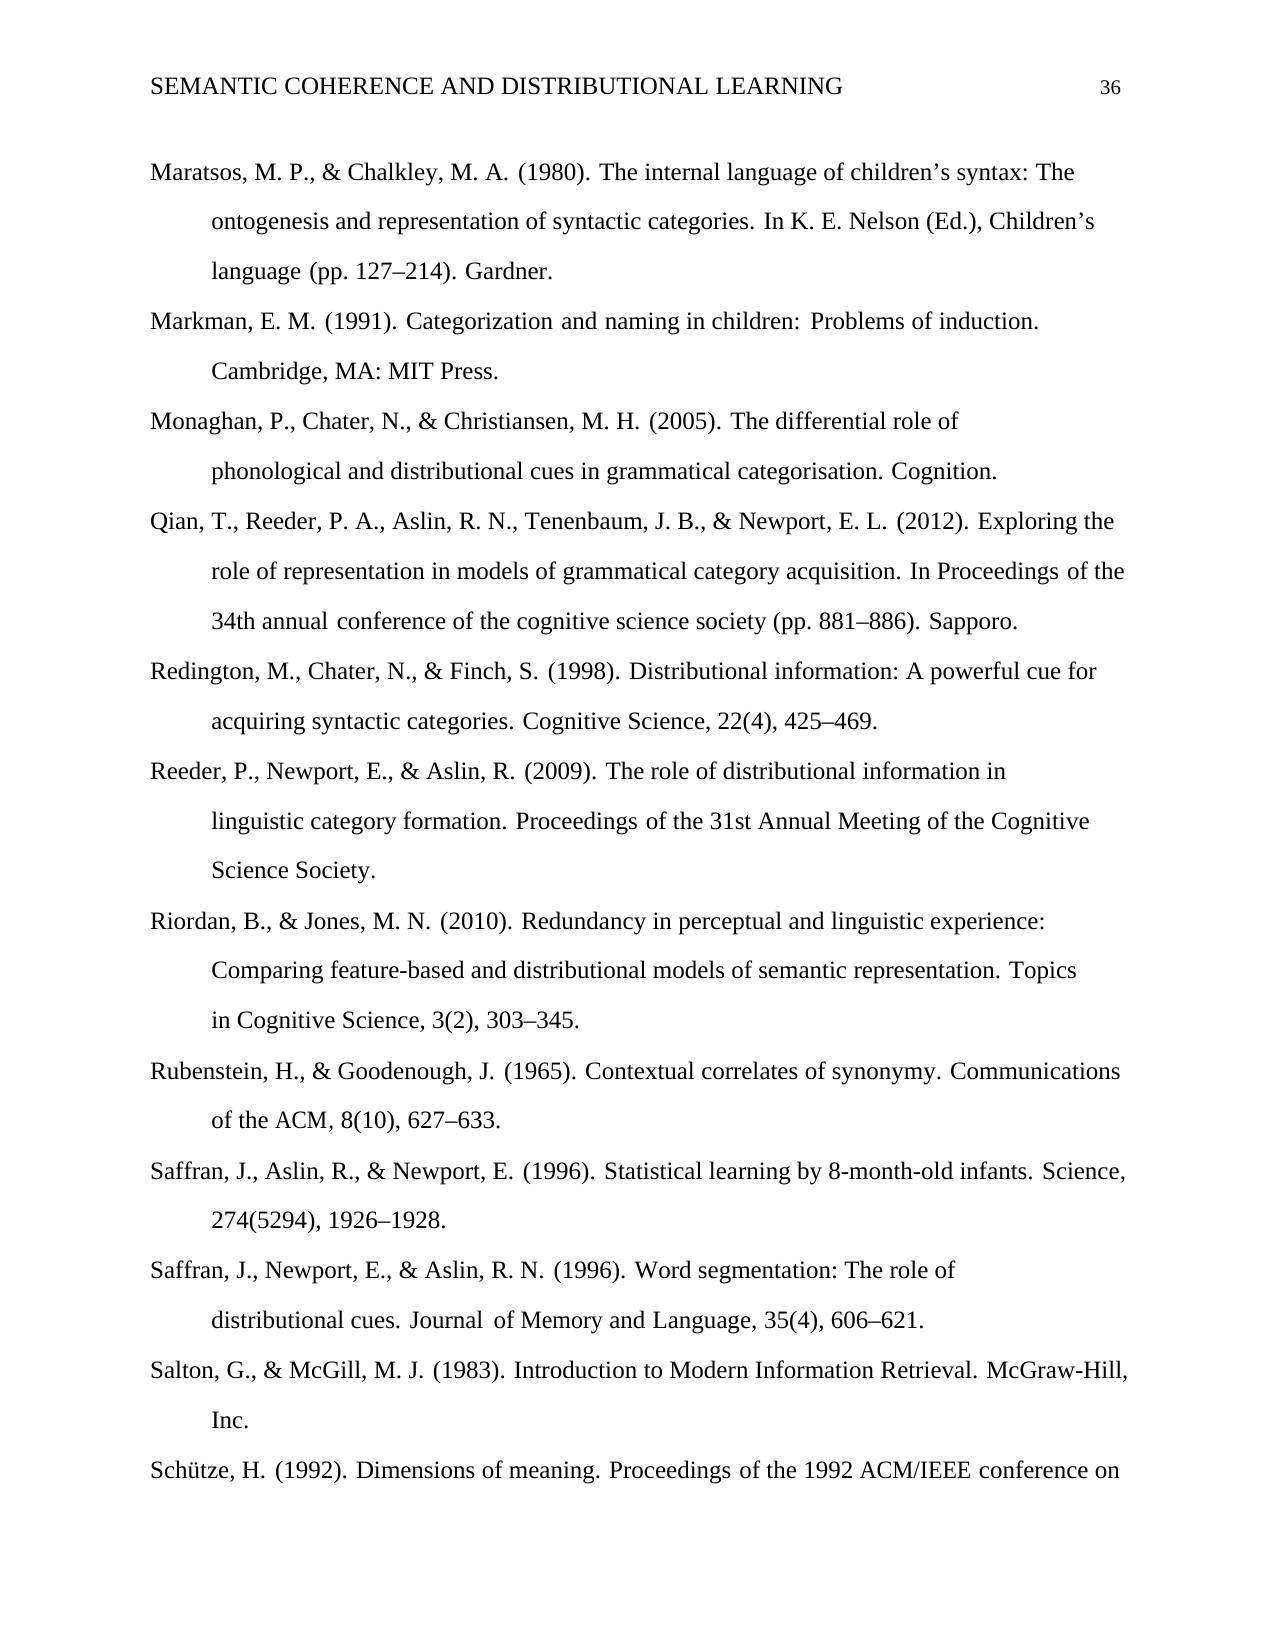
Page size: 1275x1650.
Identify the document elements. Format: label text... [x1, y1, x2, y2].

text Salton, G., & McGill, M. J. (1983). Introduction to Modern Information Retrieval. McGraw-Hill, Inc. [150, 1356, 1129, 1434]
text 34th annual conference of the cognitive science society (pp. 881–886). Sapporo. Redington, M., Chater, N., & Finch, S. (1998). Distributional information: A powerful cue for [150, 606, 1097, 685]
text Cambridge, MA: MIT Press. [211, 356, 1137, 385]
text Reeder, P., Newport, E., & Aslin, R. (2009). The role of distributional information in linguistic category formation. Proceedings of the 31st Annual Meeting of the Cognitive Science Society. [150, 756, 1102, 884]
text Qian, T., Reeder, P. A., Aslin, R. N., Tenenbaum, J. B., & Newport, E. L. (2012). Exploring the role of representation in models of grammatical category acquisition. In Proceedings of the [150, 506, 1125, 584]
text acquiring syntactic categories. Cognitive Science, 22(4), 425–469. [211, 706, 1137, 735]
text Markman, E. M. (1991). Categorization and naming in children: Problems of induction. [150, 306, 1137, 335]
text Saffran, J., Newport, E., & Aslin, R. N. (1996). Word segmentation: The role of distributional cues. Journal of Memory and Language, 35(4), 606–621. [150, 1255, 1094, 1334]
text Saffran, J., Aslin, R., & Newport, E. (1996). Statistical learning by 8-month-old infants. Science, [150, 1156, 1137, 1184]
text Riordan, B., & Jones, M. N. (2010). Redundancy in perceptual and linguistic experience: Comparing feature-based and distributional models of semantic representation. Topics in Cognitive Science, 3(2), 303–345. [150, 906, 1101, 1034]
text Maratsos, M. P., & Chalkley, M. A. (1980). The internal language of children’s syntax: The ontogenesis and representation of syntactic categories. In K. E. Nelson (Ed.), Children’s language (pp. 127–214). Gardner. [150, 157, 1096, 285]
text Monaghan, P., Chater, N., & Christiansen, M. H. (2005). The differential role of phonological and distributional cues in grammatical categorisation. Cognition. [150, 406, 1093, 484]
text Rubenstein, H., & Goodenough, J. (1965). Contextual correlates of synonymy. Communications of the ACM, 8(10), 627–633. [150, 1056, 1121, 1134]
text 274(5294), 1926–1928. [211, 1206, 1137, 1234]
text Schütze, H. (1992). Dimensions of meaning. Proceedings of the 1992 ACM/IEEE conference on [150, 1456, 1137, 1484]
